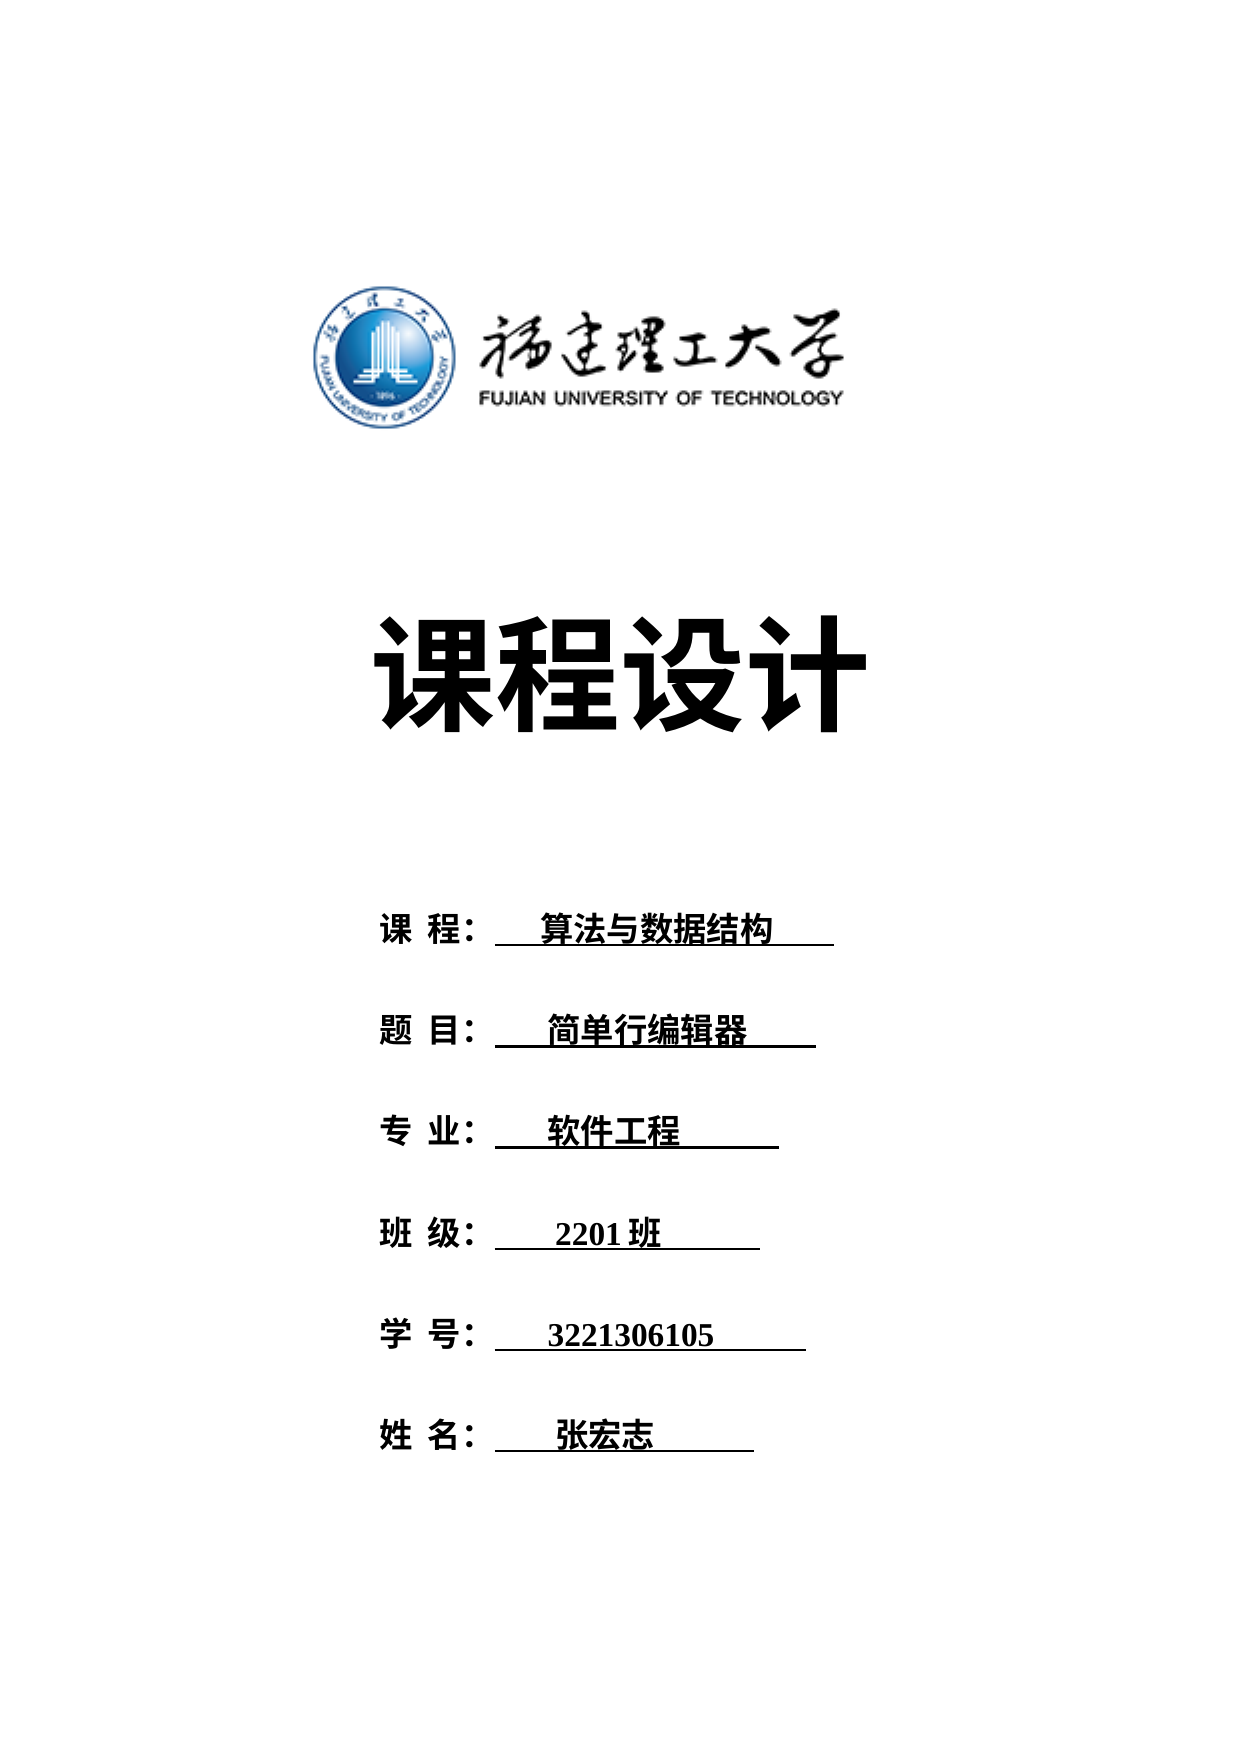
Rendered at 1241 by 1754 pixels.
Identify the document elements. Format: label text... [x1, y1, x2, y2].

text 班 级： 2201班 [379, 1198, 1053, 1263]
text 专 业： 软件工程 [379, 1097, 1053, 1162]
text 题 目： 简单行编辑器 [379, 996, 1053, 1061]
text 学 号： 3221306105 [379, 1299, 1053, 1364]
text 姓 名： 张宏志 [379, 1400, 1053, 1465]
text 课程设计 [187, 569, 1053, 764]
text 课 程： 算法与数据结构 [379, 894, 1053, 959]
picture [308, 283, 932, 433]
